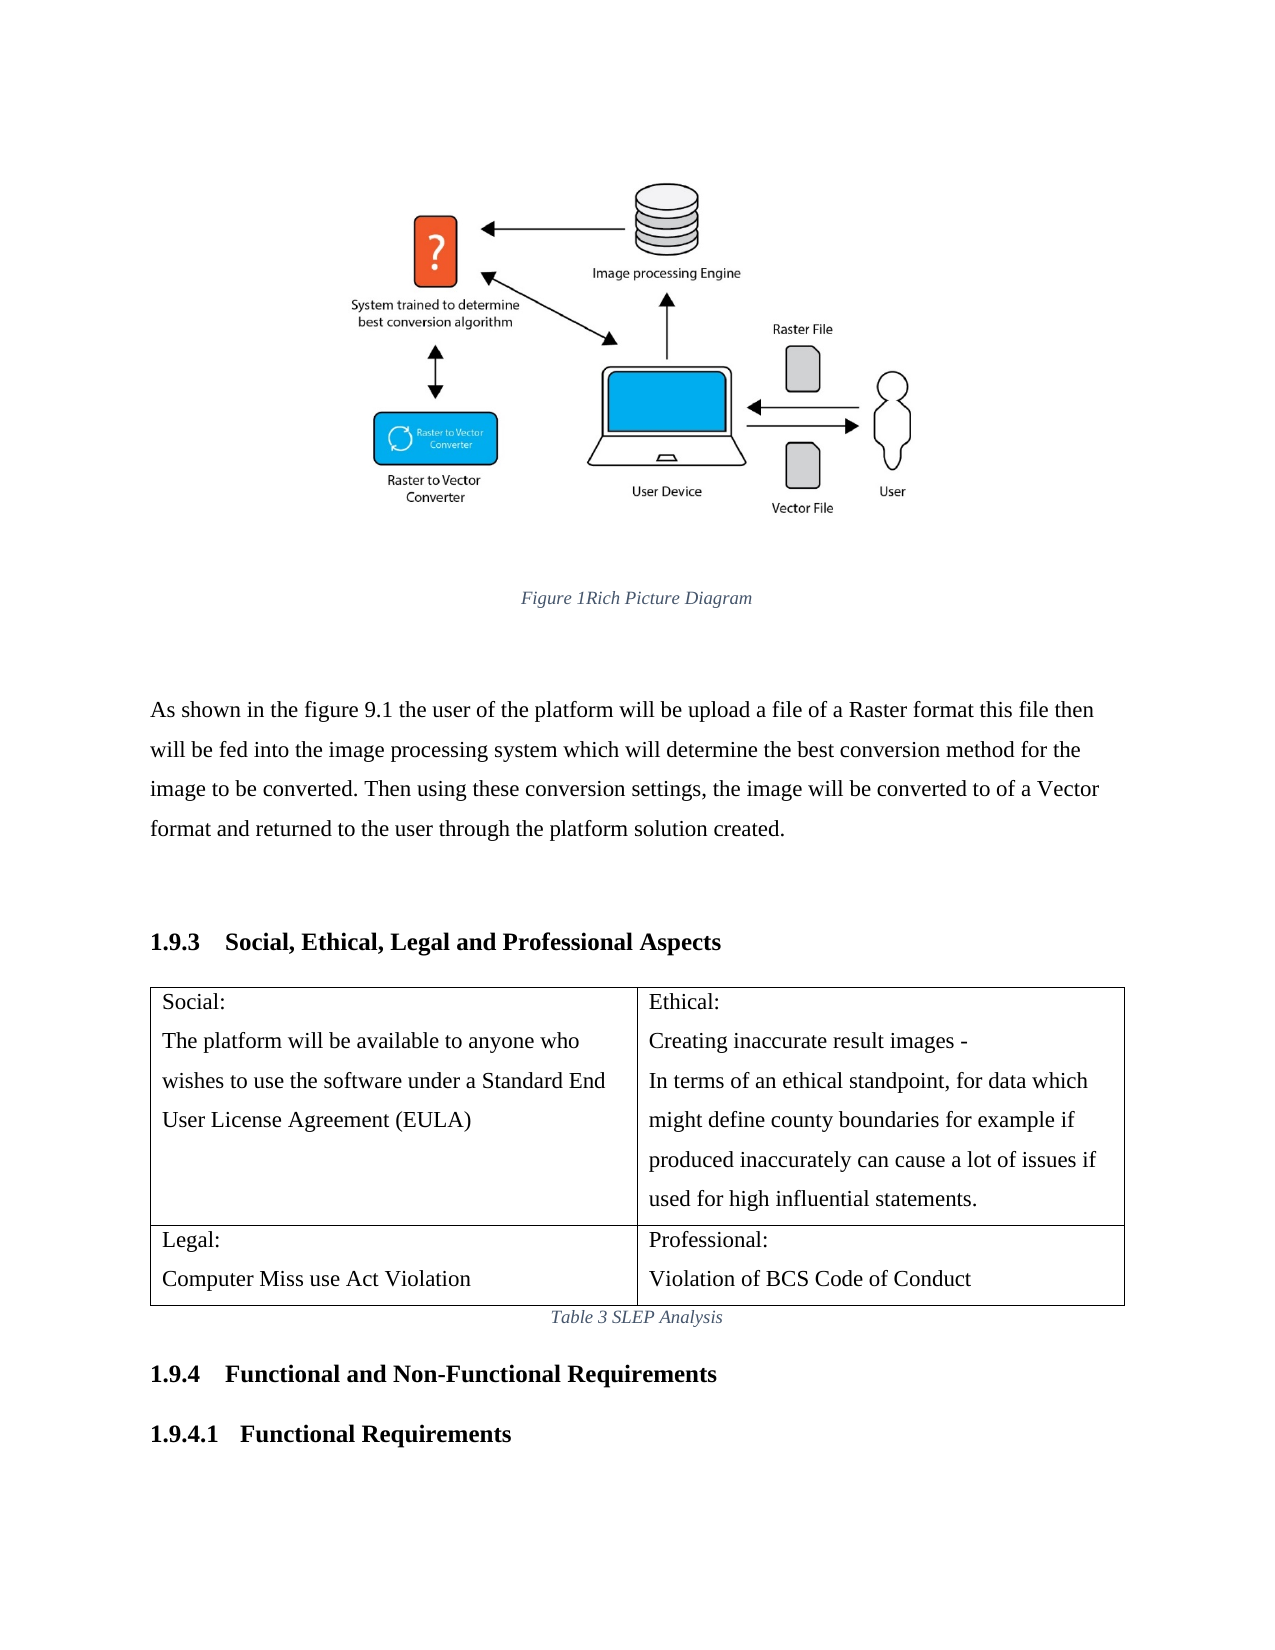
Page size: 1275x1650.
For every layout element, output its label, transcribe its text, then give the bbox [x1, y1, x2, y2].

text Figure 1Rich Picture Diagram [150, 587, 1125, 609]
subtitle Social, Ethical, Legal and Professional Aspects [150, 927, 1125, 956]
subtitle Functional and Non-Functional Requirements [150, 1359, 1125, 1388]
table_header Ethical: Creating inaccurate result images - In terms of an ethical standpoint, for data which might define county boundaries for example if produced inaccurately can cause a lot of issues if used for high influential statements. [638, 988, 1124, 1225]
table_header Social: The platform will be available to anyone who wishes to use the software under a Standard End User License Agreement (EULA) [151, 988, 637, 1225]
table_cell Professional: Violation of BCS Code of Conduct [638, 1226, 1124, 1305]
text Table 3 SLEP Analysis [150, 1306, 1125, 1328]
table_cell Legal: Computer Miss use Act Violation [151, 1226, 637, 1305]
text As shown in the figure 9.1 the user of the platform will be upload a file of a Raster format this file then will be fed into the image processing system which will determine the best conversion method for the image to be converted. Then using these conversion settings, the image will be converted to of a Vector format and returned to the user through the platform solution created. [150, 697, 1125, 841]
picture [315, 150, 960, 557]
subtitle Functional Requirements [150, 1419, 1125, 1448]
